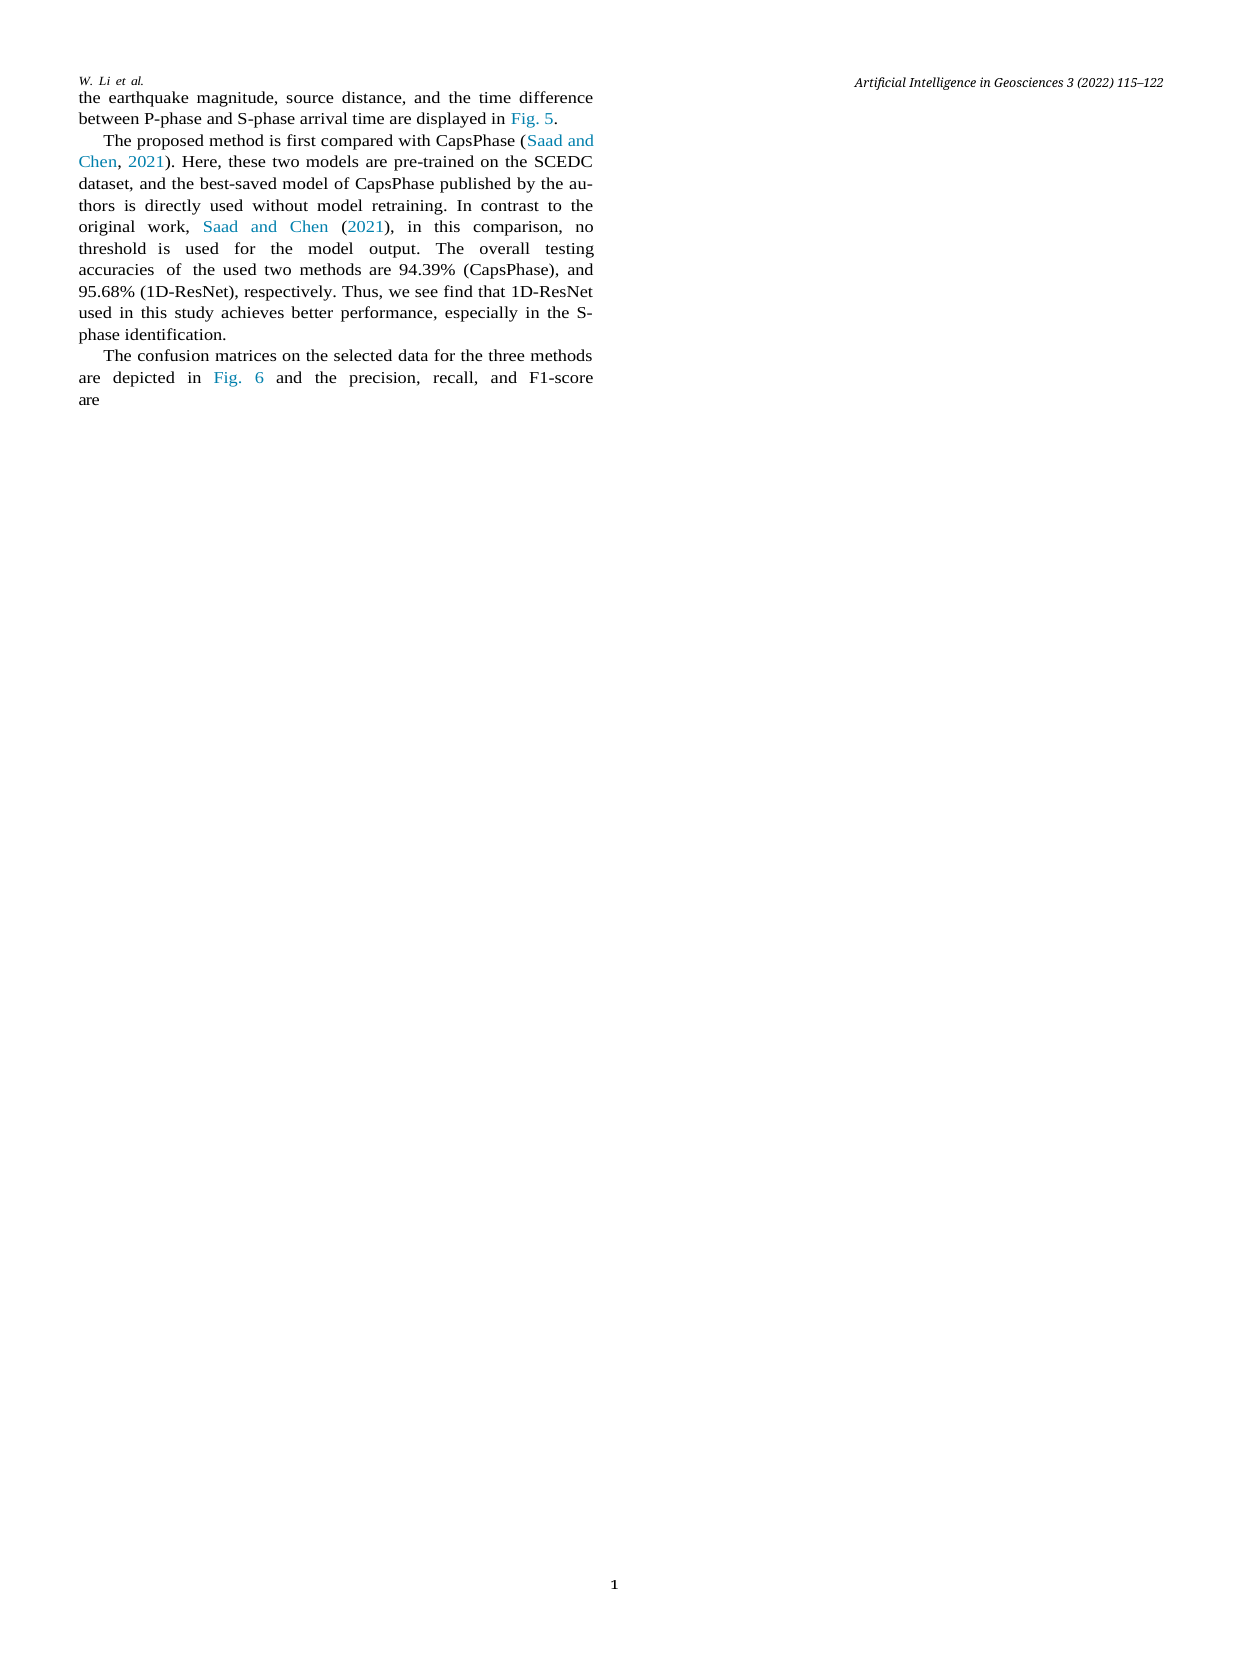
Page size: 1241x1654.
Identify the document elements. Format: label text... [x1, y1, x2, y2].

picture [575, 138, 581, 146]
picture [222, 224, 228, 232]
text The confusion matrices on the selected data for the three methods are depicted in Fig. 6 and the precision, recall, and F1-score are [78, 346, 594, 408]
picture [545, 113, 552, 119]
picture [214, 224, 220, 232]
picture [258, 224, 264, 232]
picture [271, 220, 276, 230]
picture [587, 134, 592, 146]
text the earthquake magnitude, source distance, and the time difference between P-phase and S-phase arrival time are displayed in Fig. 5. [78, 87, 594, 128]
picture [232, 220, 237, 230]
text The proposed method is first compared with CapsPhase (Saad and Chen, 2021). Here, these two models are pre-trained on the SCEDC dataset, and the best-saved model of CapsPhase published by the au- thors is directly used without model retraining. In contrast to the original work, Saad and Chen (2021), in this comparison, no threshold is used for the model output. The overall testing accuracies of the used two methods are 94.39% (CapsPhase), and 95.68% (1D-ResNet), respectively. Thus, we see find that 1D-ResNet used in this study achieves better performance, especially in the S-phase identification. [78, 131, 594, 344]
